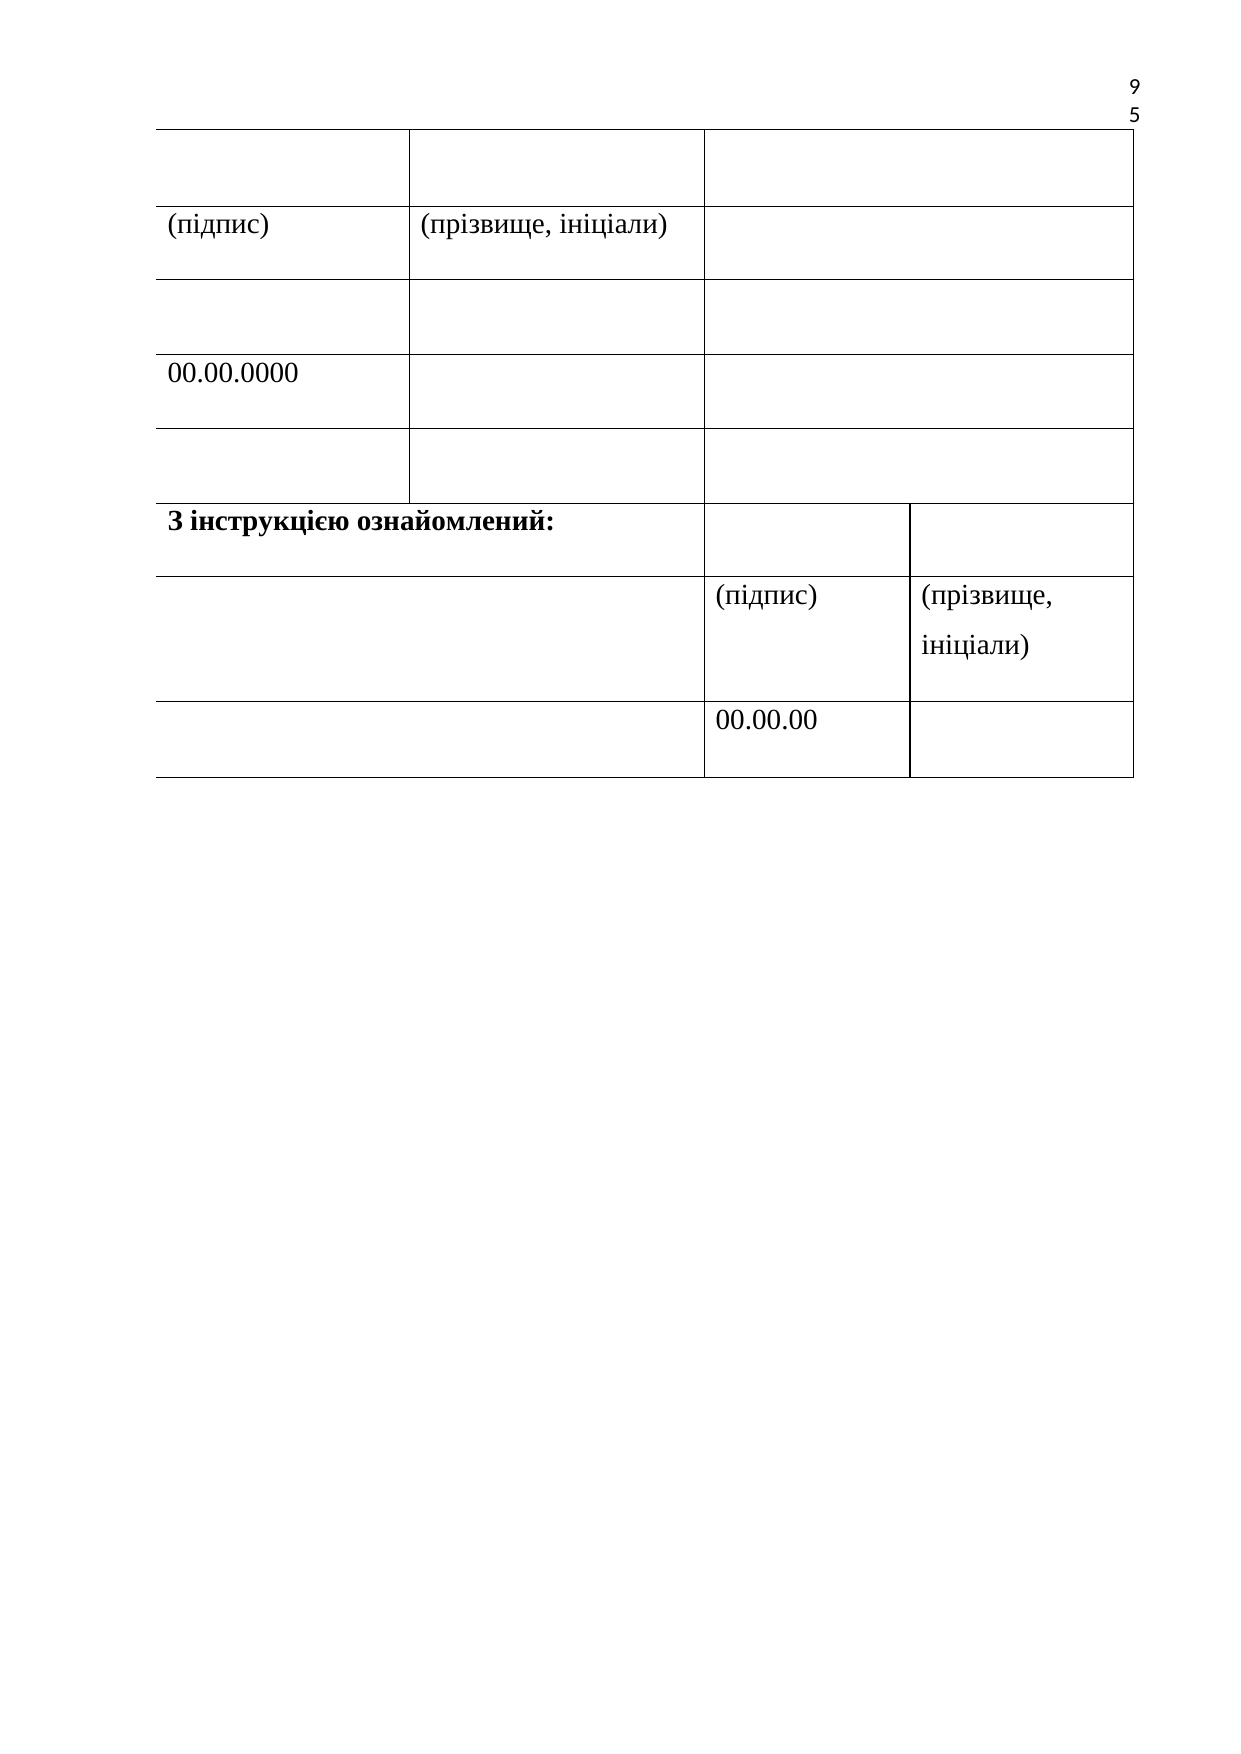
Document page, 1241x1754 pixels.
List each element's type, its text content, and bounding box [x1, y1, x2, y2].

table_cell [911, 702, 1133, 777]
table_cell (підпис) [705, 577, 909, 701]
table_cell З інструкцією ознайомлений: [156, 504, 704, 576]
table_cell (прізвище, ініціали) [410, 207, 704, 279]
table_cell 00.00.00 [705, 702, 909, 777]
table_cell [156, 577, 704, 701]
table_cell [705, 504, 909, 576]
table_header [156, 130, 409, 206]
table_cell [156, 280, 409, 354]
table_cell [156, 702, 704, 777]
table_cell (прізвище, ініціали) [911, 577, 1133, 701]
table_cell [410, 429, 704, 502]
table_cell [410, 355, 704, 428]
table_cell [156, 429, 409, 502]
table_cell [705, 280, 1133, 354]
table_cell [705, 429, 1133, 502]
table_cell [911, 504, 1133, 576]
table_header [705, 130, 1133, 206]
table_cell [705, 355, 1133, 428]
table_cell 00.00.0000 [156, 355, 409, 428]
table_cell (підпис) [156, 207, 409, 279]
table_cell [705, 207, 1133, 279]
table_header [410, 130, 704, 206]
table_cell [410, 280, 704, 354]
